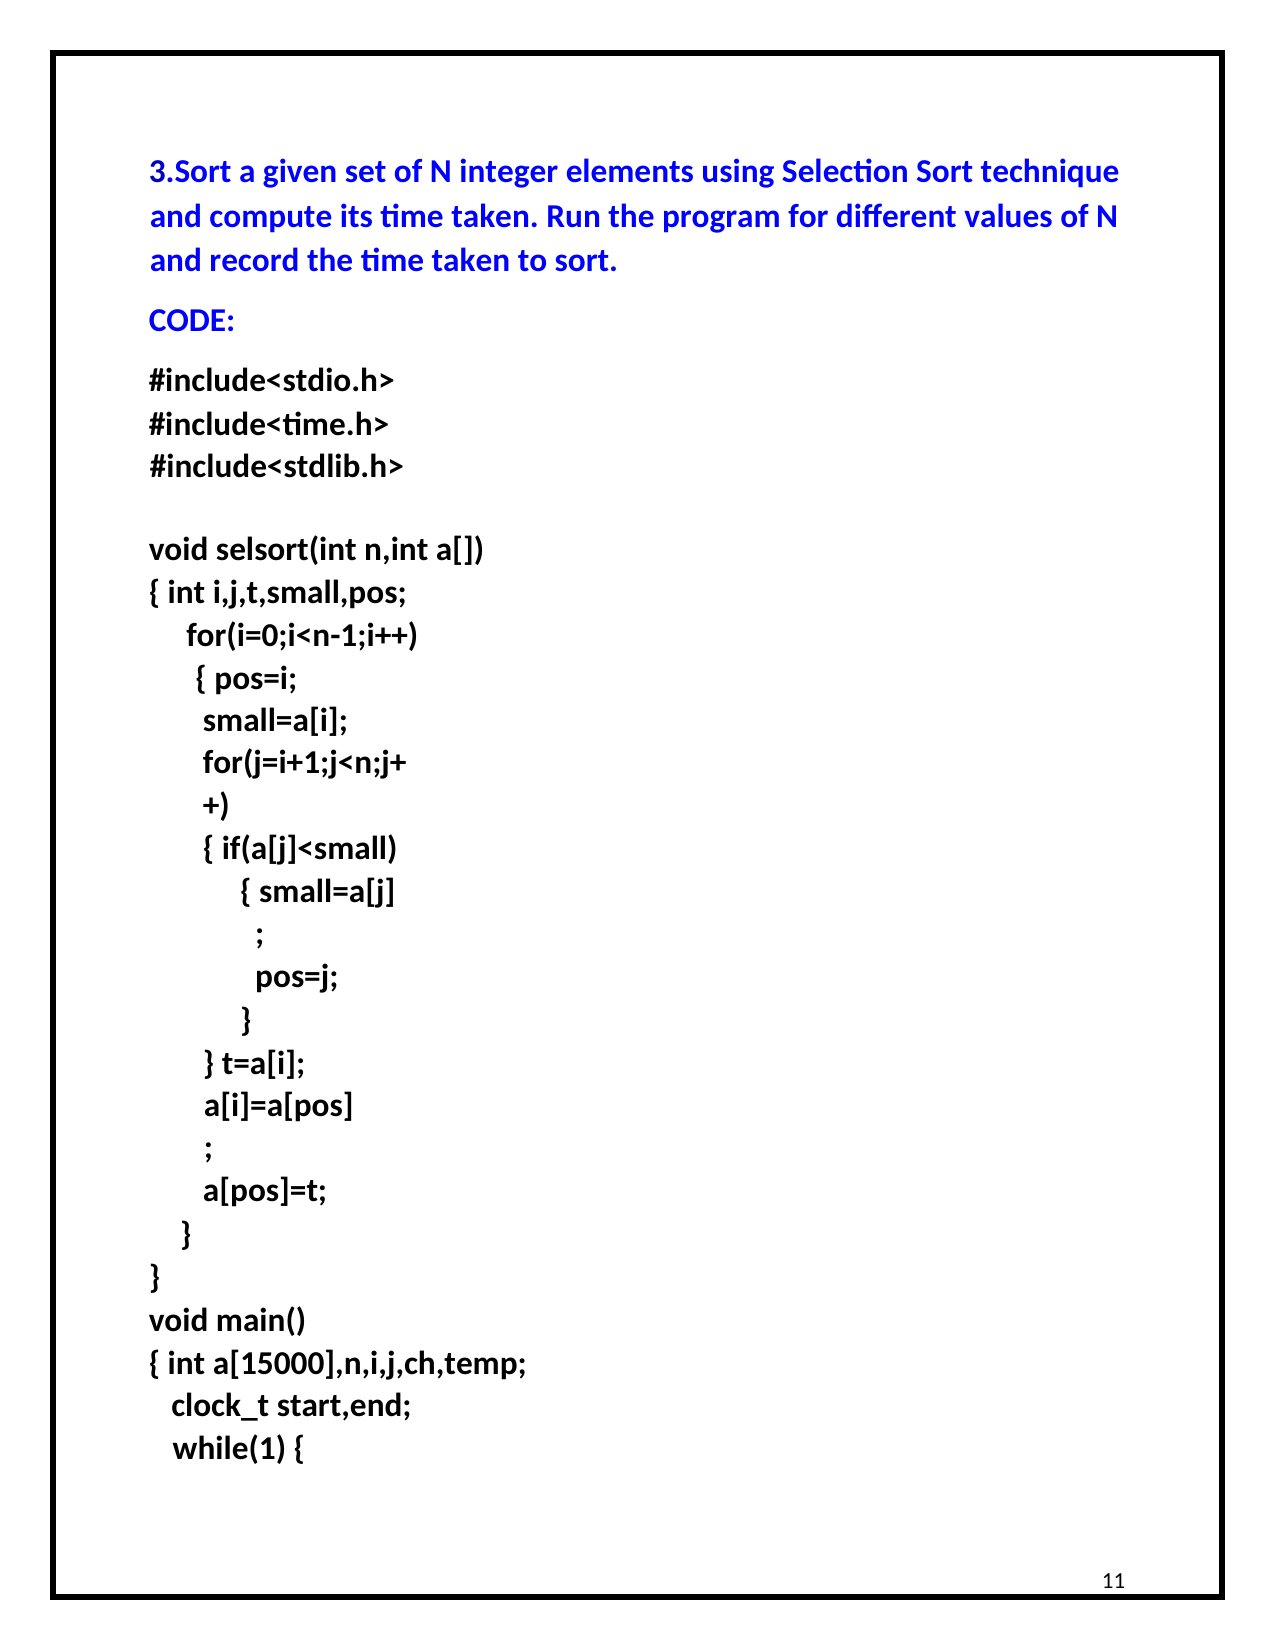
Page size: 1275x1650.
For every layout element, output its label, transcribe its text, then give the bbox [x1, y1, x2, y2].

text } [180, 1213, 781, 1253]
text } t=a[i]; a[i]=a[pos]; [203, 1042, 362, 1167]
text pos=j; [255, 956, 781, 996]
text #include<stdio.h> [148, 359, 781, 400]
text void main() [148, 1299, 781, 1339]
text CODE: [148, 299, 1133, 340]
text a[pos]=t; [203, 1169, 781, 1210]
text { int a[15000],n,i,j,ch,temp; clock_t start,end; [148, 1342, 532, 1425]
text { pos=i; small=a[i]; for(j=i+1;j<n;j++) [195, 657, 434, 824]
text while(1) { [172, 1427, 781, 1468]
text 3.Sort a given set of N integer elements using Selection Sort technique and compute its time taken. Run the program for different values of N and record the time taken to sort. [148, 151, 1133, 280]
text void selsort(int n,int a[]) [148, 528, 781, 569]
text } [148, 1256, 781, 1296]
text } [240, 999, 781, 1039]
text { if(a[j]<small) [203, 827, 416, 868]
text { small=a[j]; [240, 870, 400, 953]
text #include<time.h> #include<stdlib.h> [148, 402, 645, 486]
text { int i,j,t,small,pos; for(i=0;i<n-1;i++) [148, 572, 427, 654]
